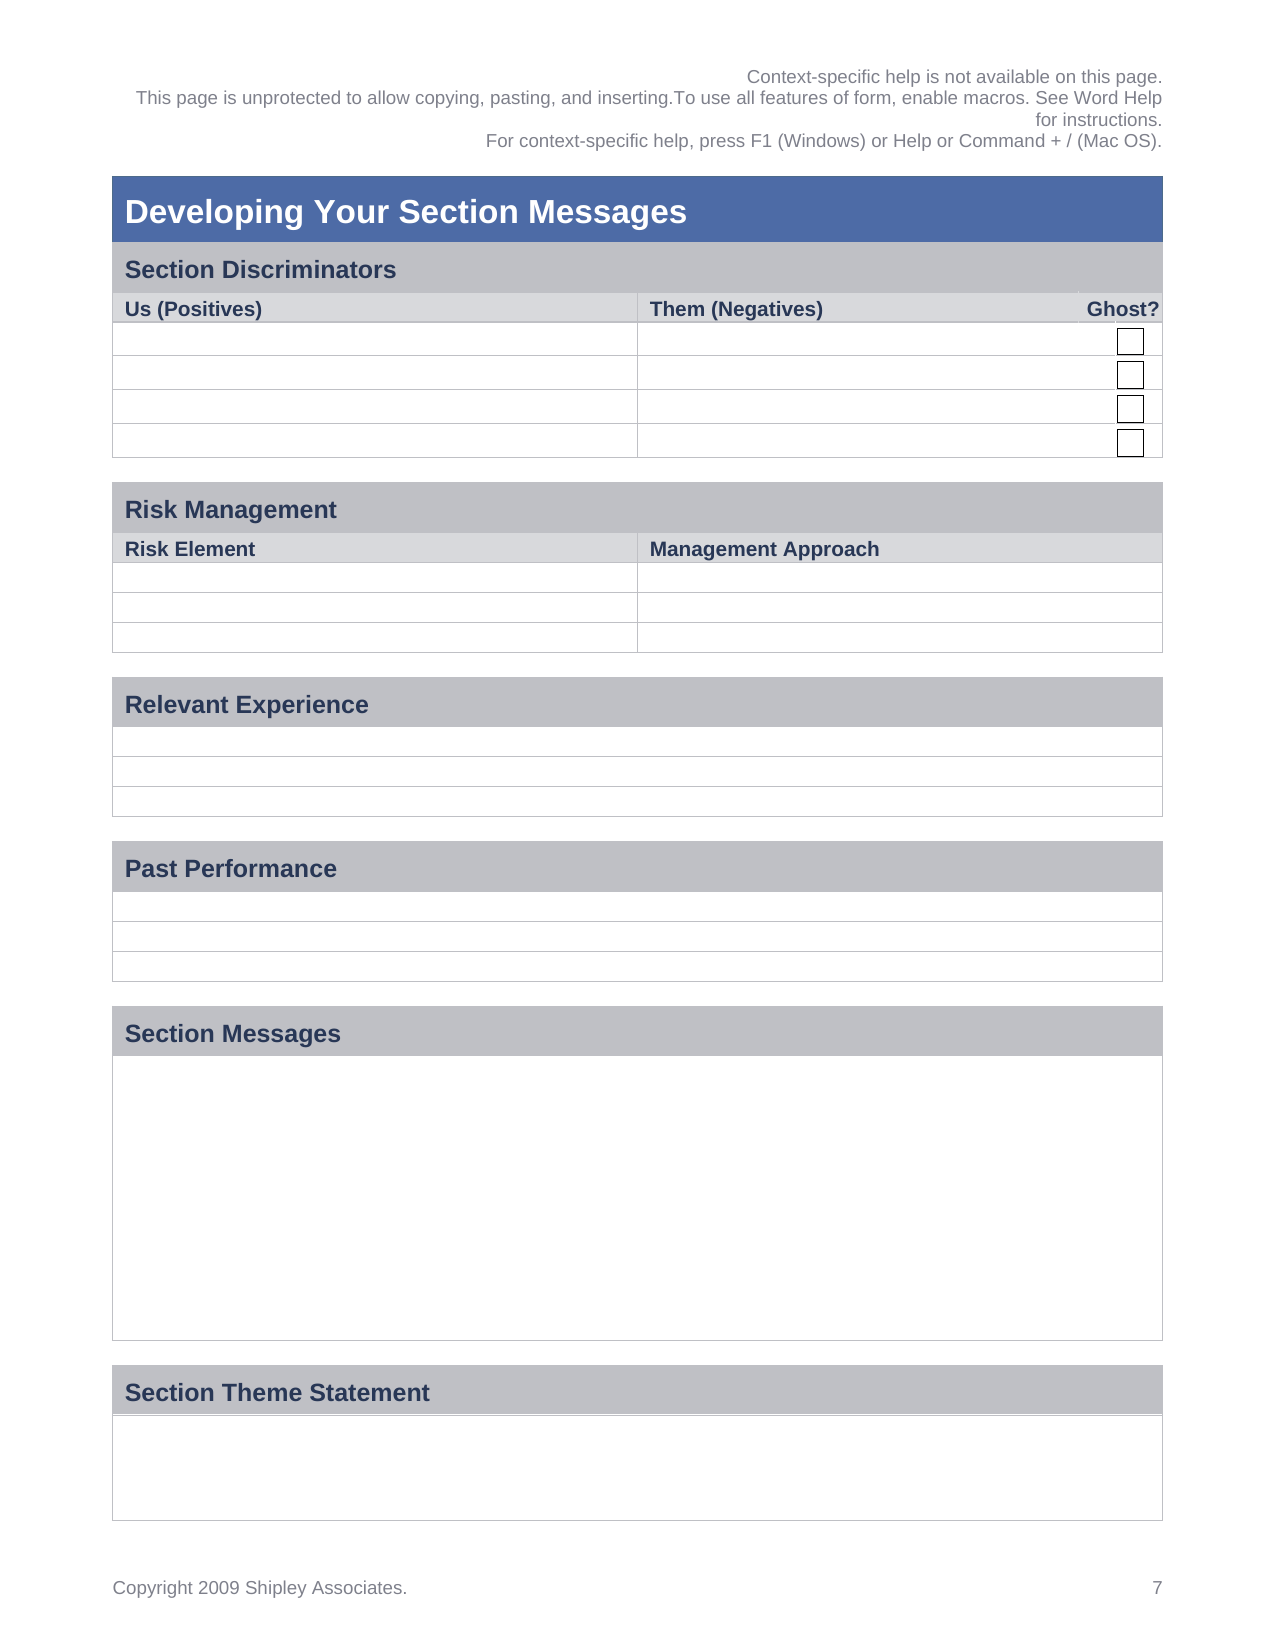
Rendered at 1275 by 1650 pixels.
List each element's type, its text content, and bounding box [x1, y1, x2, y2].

table_cell [1116, 323, 1162, 355]
table_cell [1116, 390, 1162, 423]
table_cell [113, 593, 637, 622]
table_cell [113, 1056, 1162, 1340]
table_cell [113, 892, 1162, 921]
table_cell [638, 593, 1162, 622]
table_header Section Messages [113, 1007, 1162, 1055]
table_cell [113, 390, 637, 423]
table_cell [113, 623, 637, 652]
table_cell [638, 390, 1115, 423]
table_cell [638, 424, 1115, 457]
table_cell [638, 356, 1115, 389]
table_cell [113, 787, 1162, 816]
table_cell [113, 1416, 1162, 1519]
table_cell Ghost? [1079, 293, 1162, 321]
table_cell [638, 623, 1162, 652]
table_cell [113, 356, 637, 389]
table_cell [638, 563, 1162, 592]
table_cell [113, 563, 637, 592]
table_cell [113, 424, 637, 457]
table_cell [113, 323, 637, 355]
table_header Past Performance [113, 842, 1162, 891]
table_header Risk Management [113, 483, 1162, 532]
table_header Developing Your Section Messages [113, 177, 1162, 242]
table_cell [113, 727, 1162, 756]
table_cell Section Discriminators [113, 243, 1162, 291]
table_header Section Theme Statement [113, 1366, 1162, 1414]
table_cell [1116, 356, 1162, 389]
table_cell Management Approach [638, 533, 1162, 562]
table_cell [113, 757, 1162, 786]
table_cell Risk Element [113, 533, 637, 562]
table_header Relevant Experience [113, 678, 1162, 726]
table_cell [113, 922, 1162, 951]
table_cell [638, 323, 1115, 355]
table_cell [1116, 424, 1162, 457]
table_cell [113, 952, 1162, 981]
table_cell Us (Positives) [113, 293, 637, 321]
table_cell Them (Negatives) [638, 293, 1078, 321]
